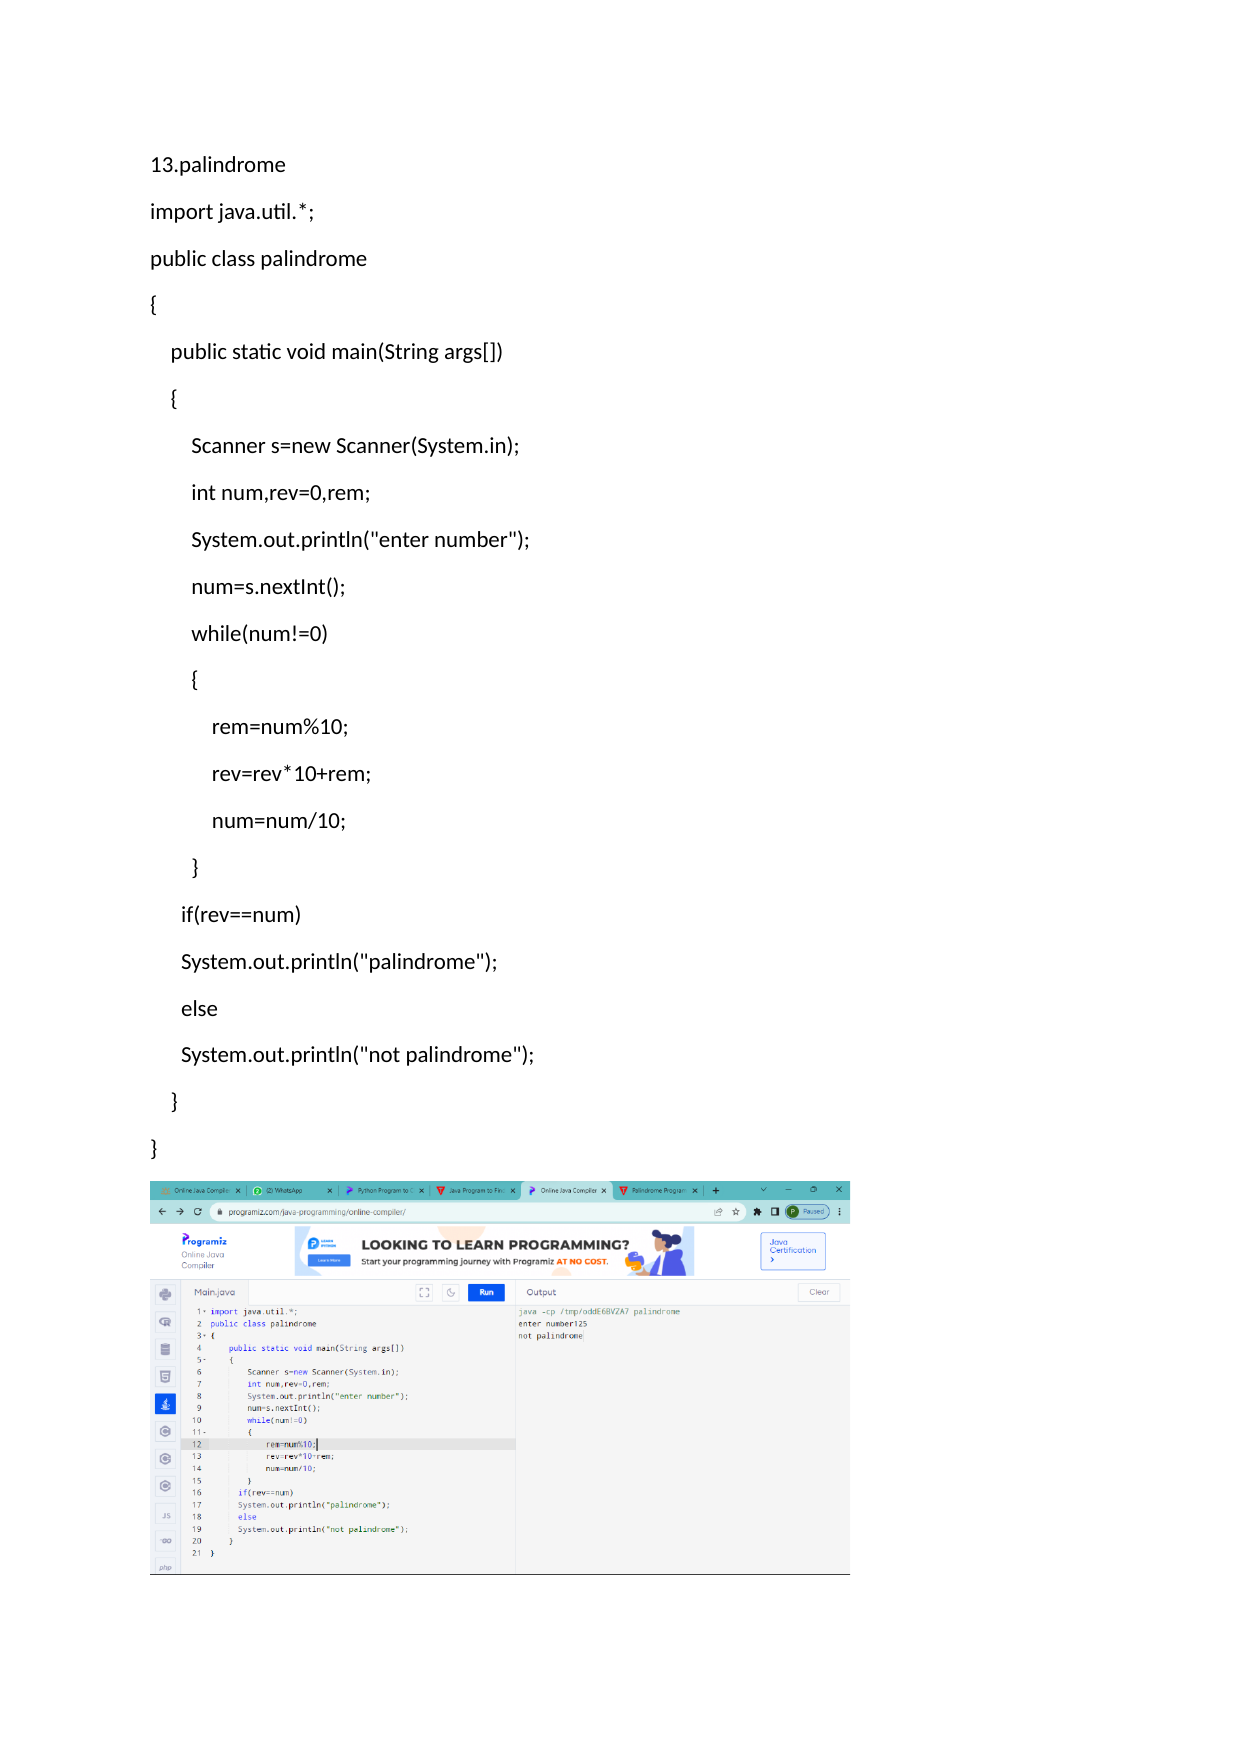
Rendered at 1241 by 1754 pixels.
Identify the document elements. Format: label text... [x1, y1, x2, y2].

text { [150, 384, 1090, 412]
text rev=rev*10+rem; [150, 759, 1090, 787]
text } [150, 1134, 1090, 1162]
picture [150, 1181, 851, 1575]
text else [150, 994, 1090, 1022]
text { [150, 666, 1090, 694]
text { [150, 291, 1090, 319]
text 13.palindrome [150, 150, 1090, 178]
text while(num!=0) [150, 619, 1090, 647]
text public class palindrome [150, 244, 1090, 272]
text System.out.println("enter number"); [150, 525, 1090, 553]
text System.out.println("palindrome"); [150, 947, 1090, 975]
text rem=num%10; [150, 712, 1090, 741]
text public static void main(String args[]) [150, 337, 1090, 366]
text if(rev==num) [150, 900, 1090, 928]
text num=num/10; [150, 806, 1090, 834]
text } [150, 1087, 1090, 1116]
text Scanner s=new Scanner(System.in); [150, 431, 1090, 459]
text num=s.nextInt(); [150, 572, 1090, 600]
text import java.util.*; [150, 197, 1090, 225]
text System.out.println("not palindrome"); [150, 1041, 1090, 1069]
text } [150, 853, 1090, 881]
text int num,rev=0,rem; [150, 478, 1090, 506]
